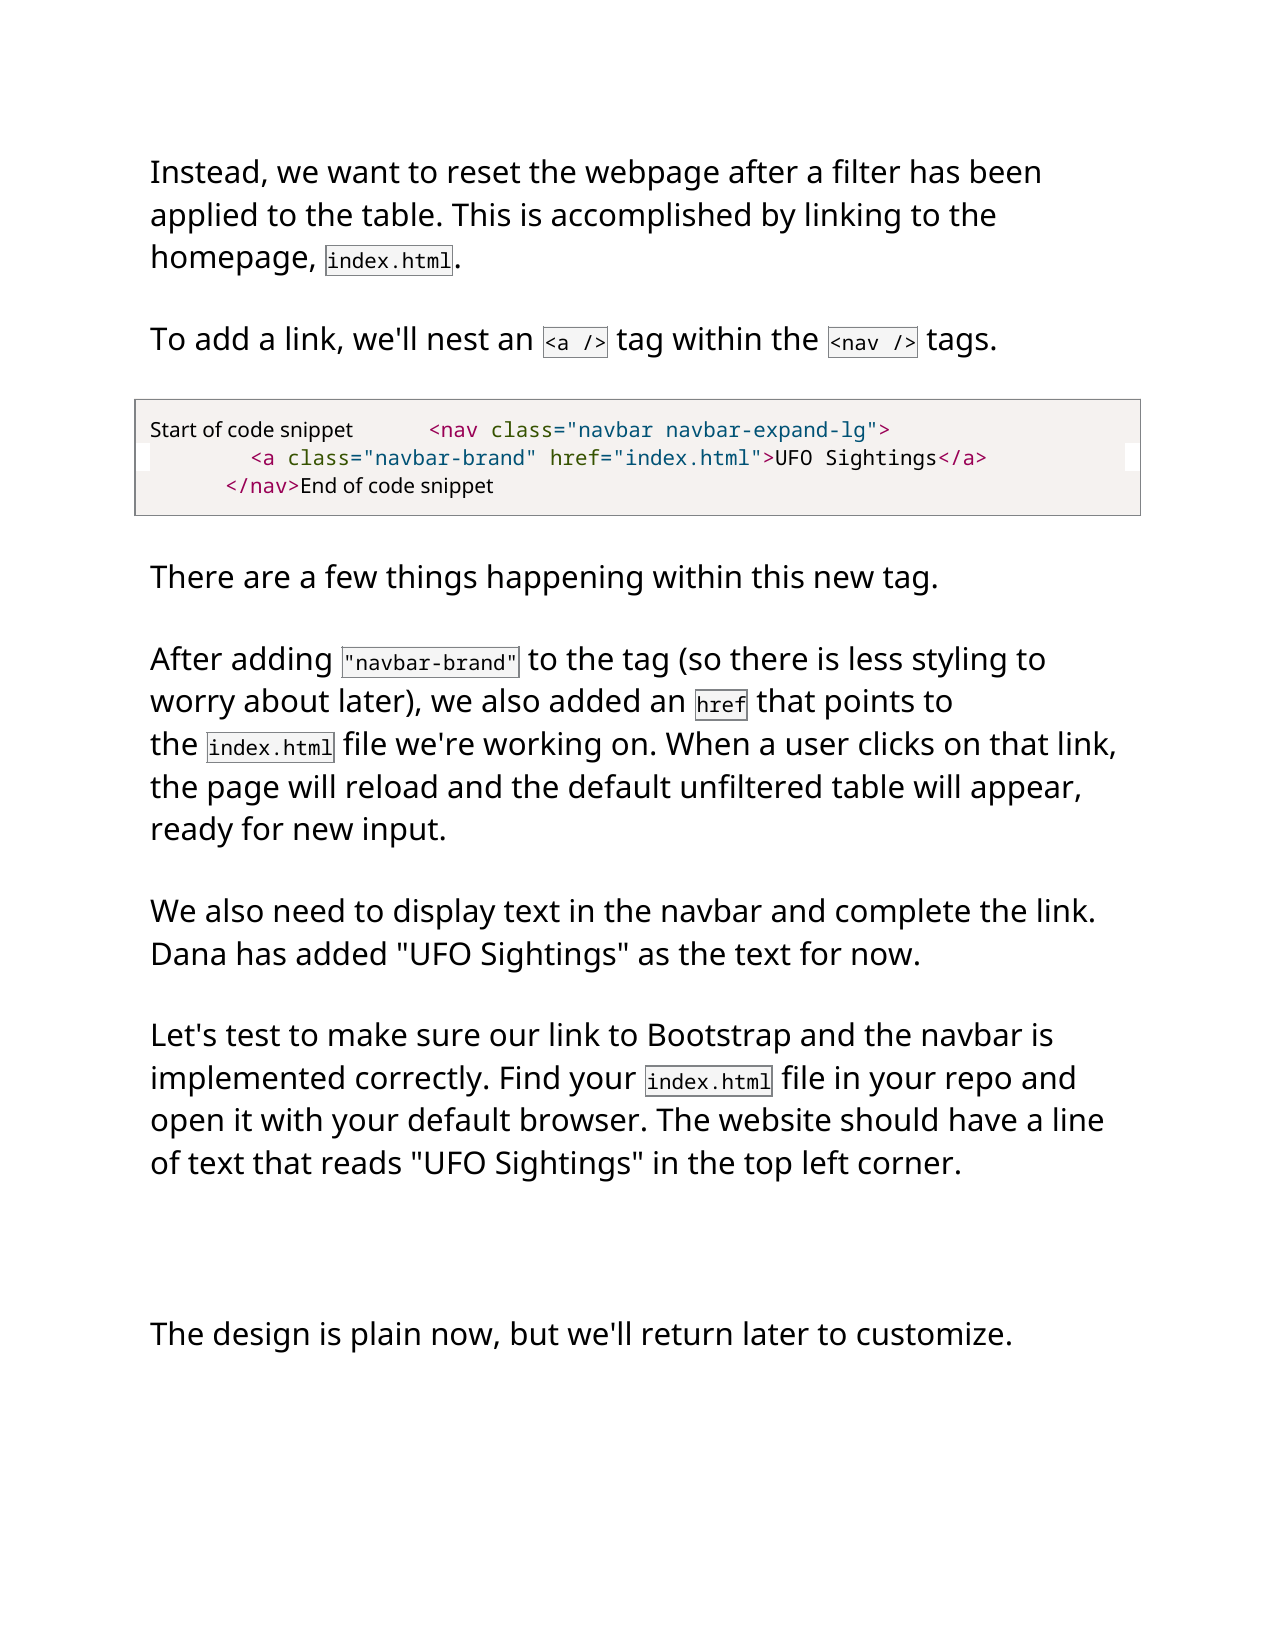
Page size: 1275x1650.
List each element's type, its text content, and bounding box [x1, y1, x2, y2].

text After adding "navbar-brand" to the tag (so there is less styling to worry about later), we also added an href that points to the index.html file we're working on. When a user clicks on that link, the page will reload and the default unfiltered table will appear, ready for new input. [150, 637, 1125, 850]
text Start of code snippet <nav class="navbar navbar-expand-lg"> [136, 400, 1140, 443]
text There are a few things happening within this new tag. [150, 555, 1125, 598]
text We also need to display text in the navbar and complete the link. Dana has added "UFO Sightings" as the text for now. [150, 889, 1125, 974]
text The design is plain now, but we'll return later to customize. [150, 1312, 1125, 1354]
text Let's test to make sure our link to Bootstrap and the navbar is implemented correctly. Find your index.html file in your repo and open it with your default browser. The website should have a line of text that reads "UFO Sightings" in the top left corner. [150, 1013, 1125, 1184]
text </nav>End of code snippet [136, 455, 1140, 515]
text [150, 150, 1125, 278]
text To add a link, we'll nest an <a /> tag within the <nav /> tags. [150, 317, 1125, 359]
